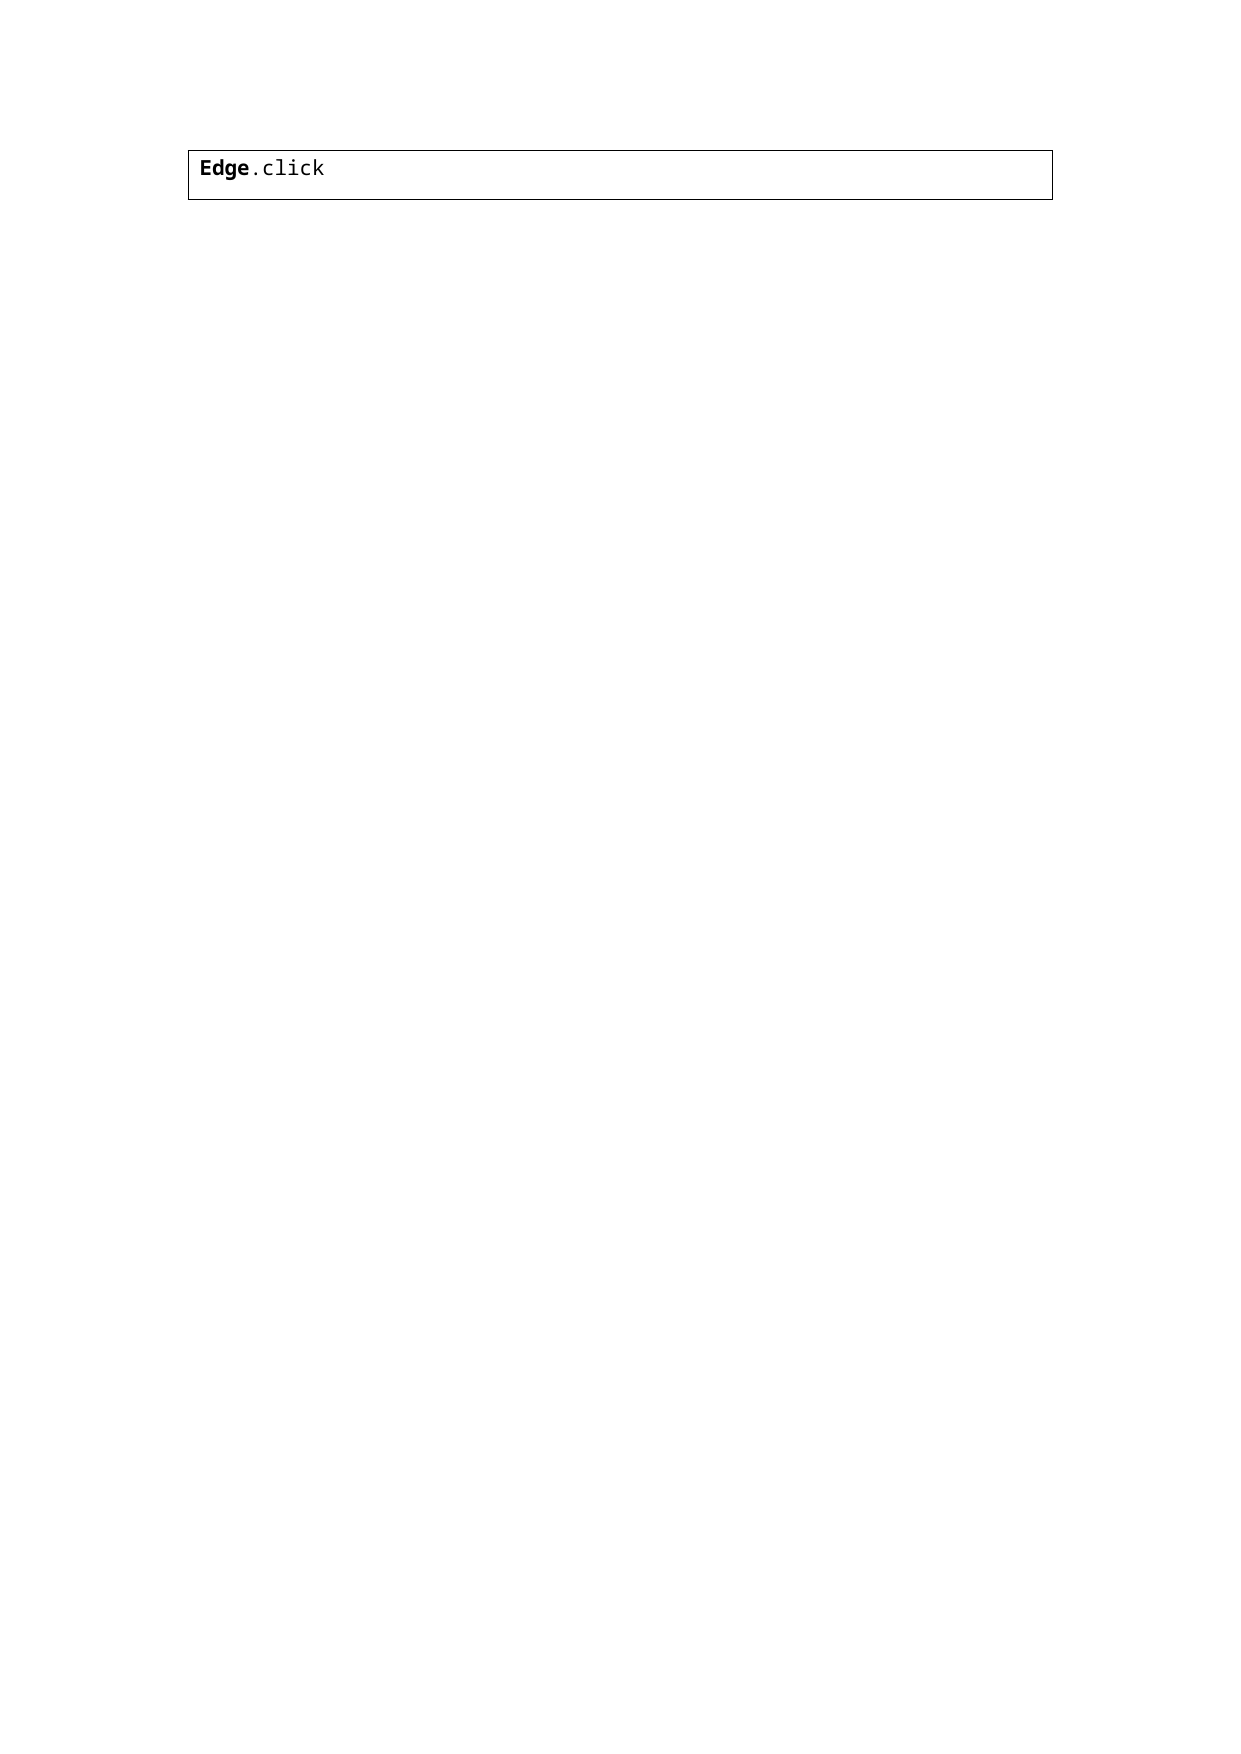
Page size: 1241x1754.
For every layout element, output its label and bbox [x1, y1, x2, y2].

table_cell [189, 151, 1052, 198]
